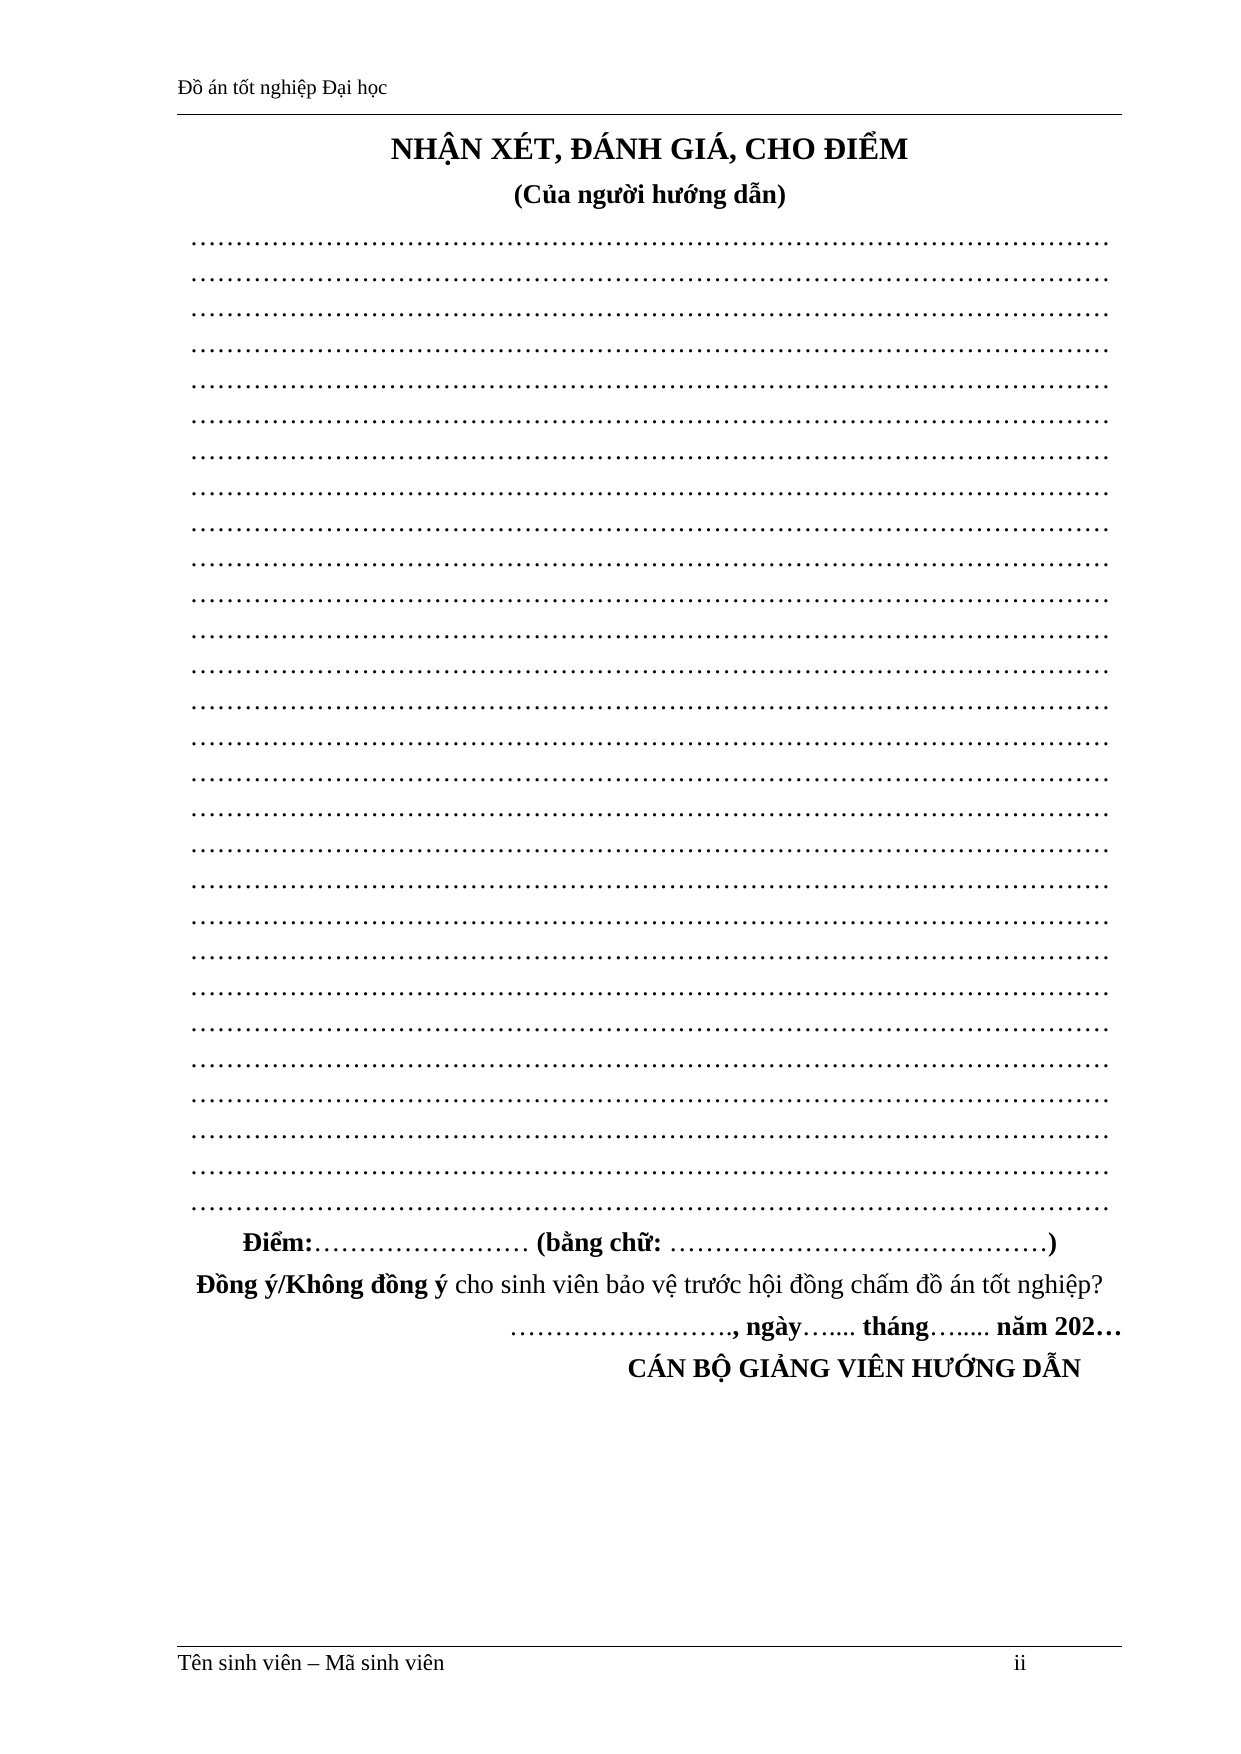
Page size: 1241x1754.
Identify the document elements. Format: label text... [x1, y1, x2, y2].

text Điểm:…………………… (bằng chữ: ……………………………………) [177, 1227, 1122, 1258]
text (Của người hướng dẫn) [177, 178, 1122, 209]
text ……………………., ngày….... tháng…..... năm 202… [177, 1311, 1122, 1342]
text CÁN BỘ GIẢNG VIÊN HƯỚNG DẪN [627, 1352, 1122, 1384]
subtitle NHẬN XÉT, ĐÁNH GIÁ, CHO ĐIỂM [177, 130, 1122, 166]
text ………………………………………………………………………………………………………………………………………………………………………………………………………………………………………………………………………………………………………………………………………………………………………………………………………………………………………………………………………………………………………………………………………………………………………………………………………………………………………………………………………………………………………………………………………………………………………………………………………………………………………………………………………………………………………………………………………………………………………………………………………………………………………………………………………………………………………………………………………………………………………………………………………………………………………………………………………………………………………………………………………………………………………………………………………………………………………………………………………………………………………………………………………………………………………………………………………………………………………………………………………………………………………………………………………………………………………………………………………………………………………………………………………………………………………………………………………………………………………………………………………………………………………………………………………………………………………………………………………………………………………………………………………………………………………………………………………………………………………………………………………………………………………………………………………………………………………………………………………………………………………………………………………………………………………………………………………………………………………… [177, 220, 1122, 1216]
text Đồng ý/Không đồng ý cho sinh viên bảo vệ trước hội đồng chấm đồ án tốt nghiệp? [177, 1268, 1122, 1300]
